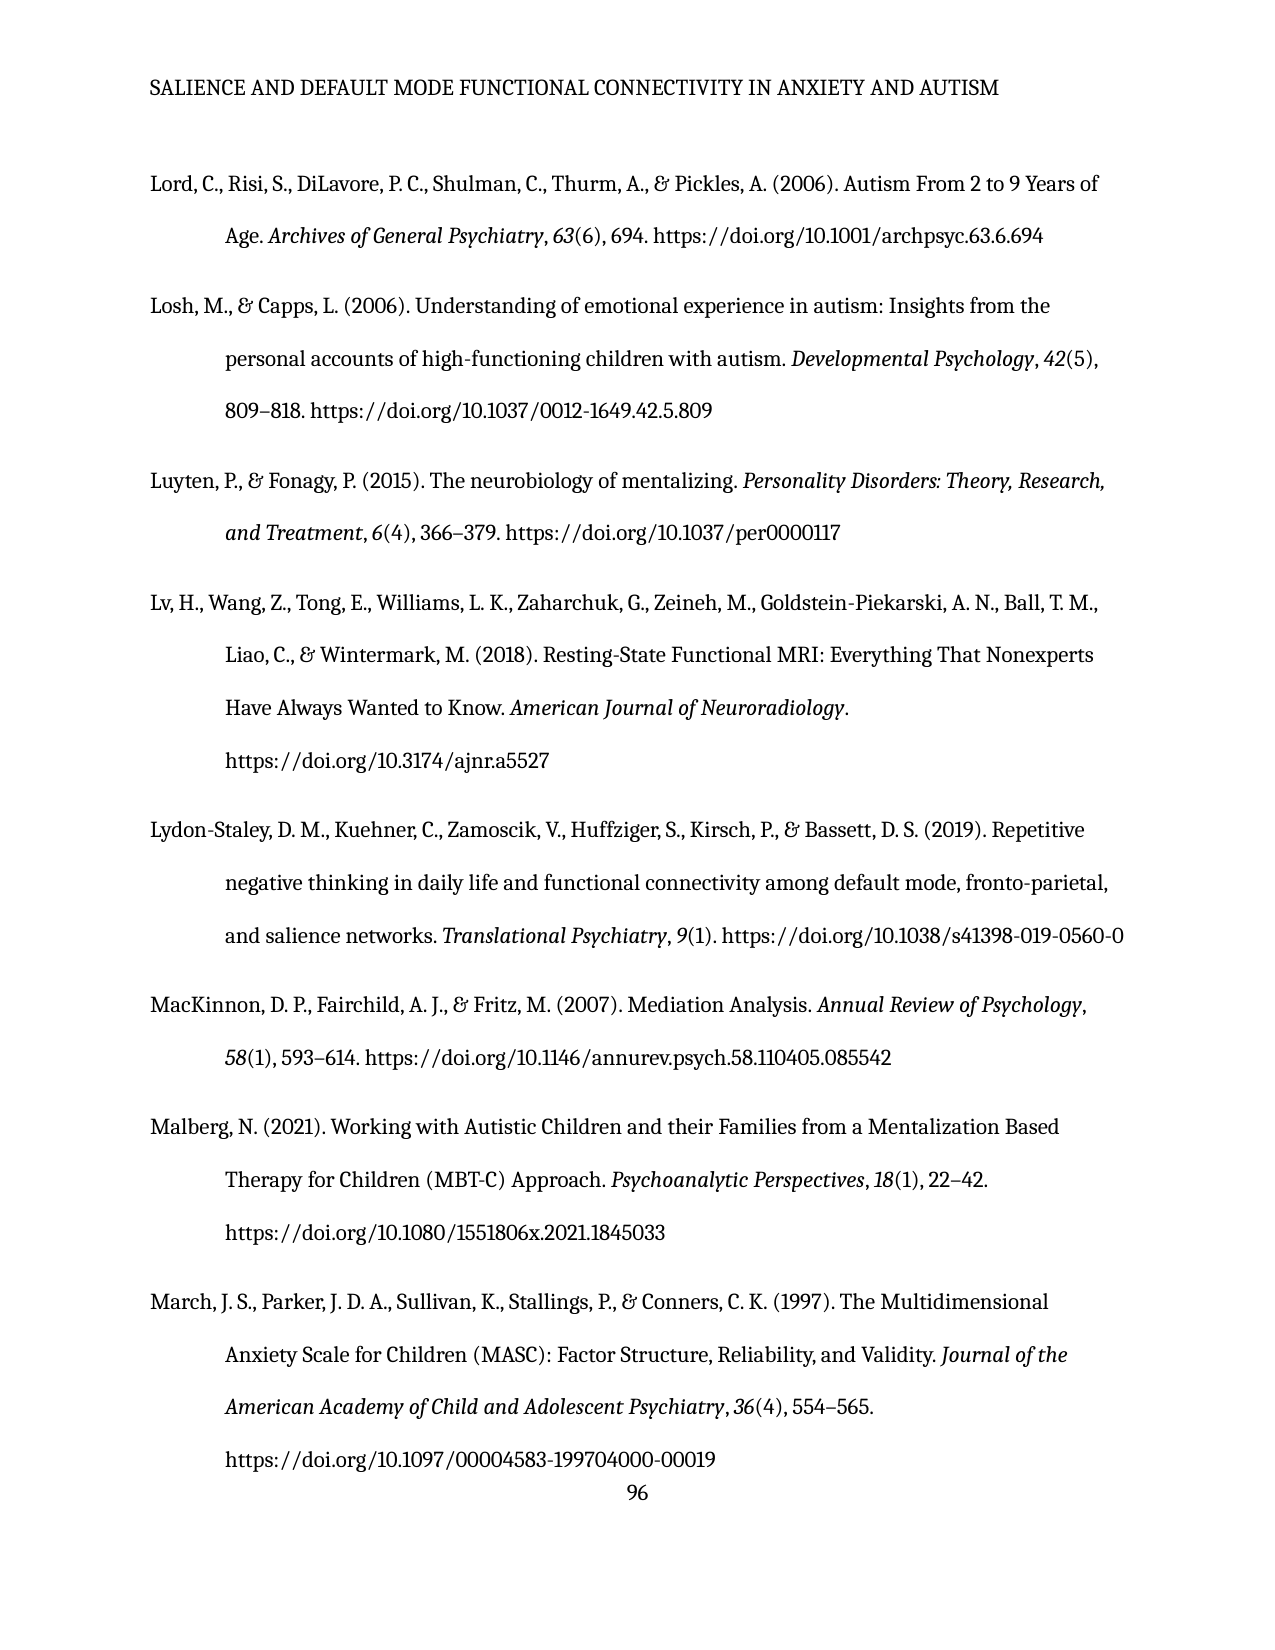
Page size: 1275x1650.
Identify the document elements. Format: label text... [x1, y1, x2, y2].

text March, J. S., Parker, J. D. A., Sullivan, K., Stallings, P., & Conners, C. K. (1997). The Multidimensional Anxiety Scale for Children (MASC): Factor Structure, Reliability, and Validity. Journal of the American Academy of Child and Adolescent Psychiatry, 36(4), 554–565. https://doi.org/10.1097/00004583-199704000-00019 [150, 1289, 1125, 1473]
text Losh, M., & Capps, L. (2006). Understanding of emotional experience in autism: Insights from the personal accounts of high-functioning children with autism. Developmental Psychology, 42(5), 809–818. https://doi.org/10.1037/0012-1649.42.5.809 [150, 293, 1125, 424]
text Malberg, N. (2021). Working with Autistic Children and their Families from a Mentalization Based Therapy for Children (MBT-C) Approach. Psychoanalytic Perspectives, 18(1), 22–42. https://doi.org/10.1080/1551806x.2021.1845033 [150, 1114, 1125, 1246]
text Lv, H., Wang, Z., Tong, E., Williams, L. K., Zaharchuk, G., Zeineh, M., Goldstein-Piekarski, A. N., Ball, T. M., Liao, C., & Wintermark, M. (2018). Resting-State Functional MRI: Everything That Nonexperts Have Always Wanted to Know. American Journal of Neuroradiology. https://doi.org/10.3174/ajnr.a5527 [150, 589, 1125, 774]
text Lydon-Staley, D. M., Kuehner, C., Zamoscik, V., Huffziger, S., Kirsch, P., & Bassett, D. S. (2019). Repetitive negative thinking in daily life and functional connectivity among default mode, fronto-parietal, and salience networks. Translational Psychiatry, 9(1). https://doi.org/10.1038/s41398-019-0560-0 [150, 817, 1125, 949]
text MacKinnon, D. P., Fairchild, A. J., & Fritz, M. (2007). Mediation Analysis. Annual Review of Psychology, 58(1), 593–614. https://doi.org/10.1146/annurev.psych.58.110405.085542 [150, 992, 1125, 1071]
text Luyten, P., & Fonagy, P. (2015). The neurobiology of mentalizing. Personality Disorders: Theory, Research, and Treatment, 6(4), 366–379. https://doi.org/10.1037/per0000117 [150, 467, 1125, 547]
text Lord, C., Risi, S., DiLavore, P. C., Shulman, C., Thurm, A., & Pickles, A. (2006). Autism From 2 to 9 Years of Age. Archives of General Psychiatry, 63(6), 694. https://doi.org/10.1001/archpsyc.63.6.694 [150, 171, 1125, 250]
